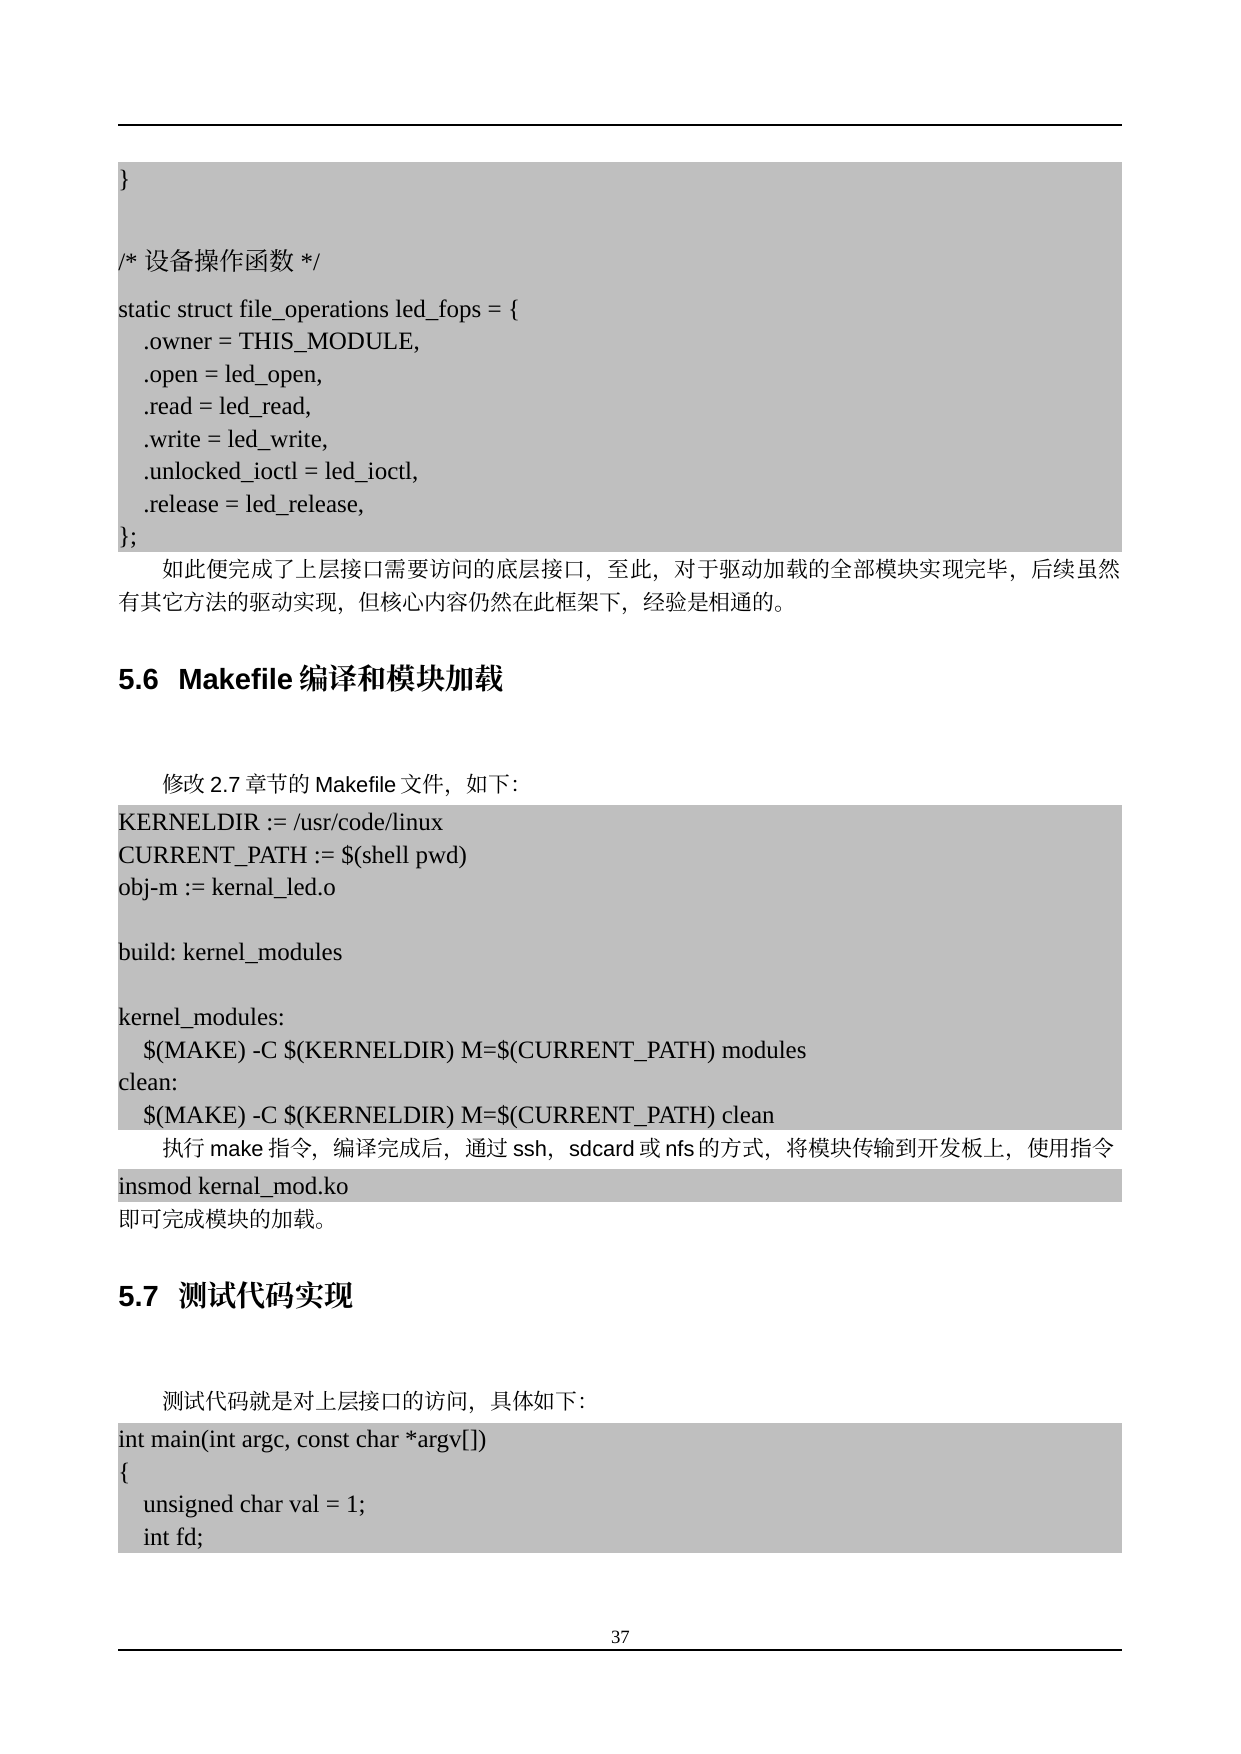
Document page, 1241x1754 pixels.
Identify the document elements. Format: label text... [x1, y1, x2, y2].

text /* 设备操作函数 */ [118, 227, 1122, 292]
subtitle Makefile编译和模块加载 [118, 644, 1122, 709]
text kernel_modules: [118, 1000, 1122, 1033]
text 如此便完成了上层接口需要访问的底层接口，至此，对于驱动加载的全部模块实现完毕，后续虽然有其它方法的驱动实现，但核心内容仍然在此框架下，经验是相通的。 [118, 552, 1122, 617]
text clean: [118, 1065, 1122, 1098]
text 修改2.7章节的Makefile文件，如下： [141, 767, 1122, 799]
text { [118, 1455, 1122, 1488]
text build: kernel_modules [118, 935, 1122, 968]
text insmod kernal_mod.ko [118, 1169, 1122, 1202]
text KERNELDIR := /usr/code/linux [118, 805, 1122, 838]
text 即可完成模块的加载。 [118, 1202, 1122, 1234]
subtitle 测试代码实现 [118, 1261, 1122, 1326]
text $(MAKE) -C $(KERNELDIR) M=$(CURRENT_PATH) modules [118, 1033, 1122, 1065]
text int fd; [118, 1520, 1122, 1553]
text .read = led_read, [118, 389, 1122, 422]
text int main(int argc, const char *argv[]) [118, 1423, 1122, 1455]
text unsigned char val = 1; [118, 1488, 1122, 1520]
text .release = led_release, [118, 487, 1122, 519]
text 执行make指令，编译完成后，通过ssh，sdcard或nfs的方式，将模块传输到开发板上，使用指令 [118, 1130, 1122, 1163]
text } [118, 162, 1122, 194]
text .unlocked_ioctl = led_ioctl, [118, 454, 1122, 487]
text static struct file_operations led_fops = { [118, 292, 1122, 324]
text .open = led_open, [118, 357, 1122, 389]
text .write = led_write, [118, 422, 1122, 454]
text .owner = THIS_MODULE, [118, 324, 1122, 357]
text CURRENT_PATH := $(shell pwd) [118, 838, 1122, 870]
text 测试代码就是对上层接口的访问，具体如下： [118, 1384, 1122, 1416]
text }; [118, 519, 1122, 552]
text obj-m := kernal_led.o [118, 870, 1122, 903]
text $(MAKE) -C $(KERNELDIR) M=$(CURRENT_PATH) clean [118, 1098, 1122, 1130]
